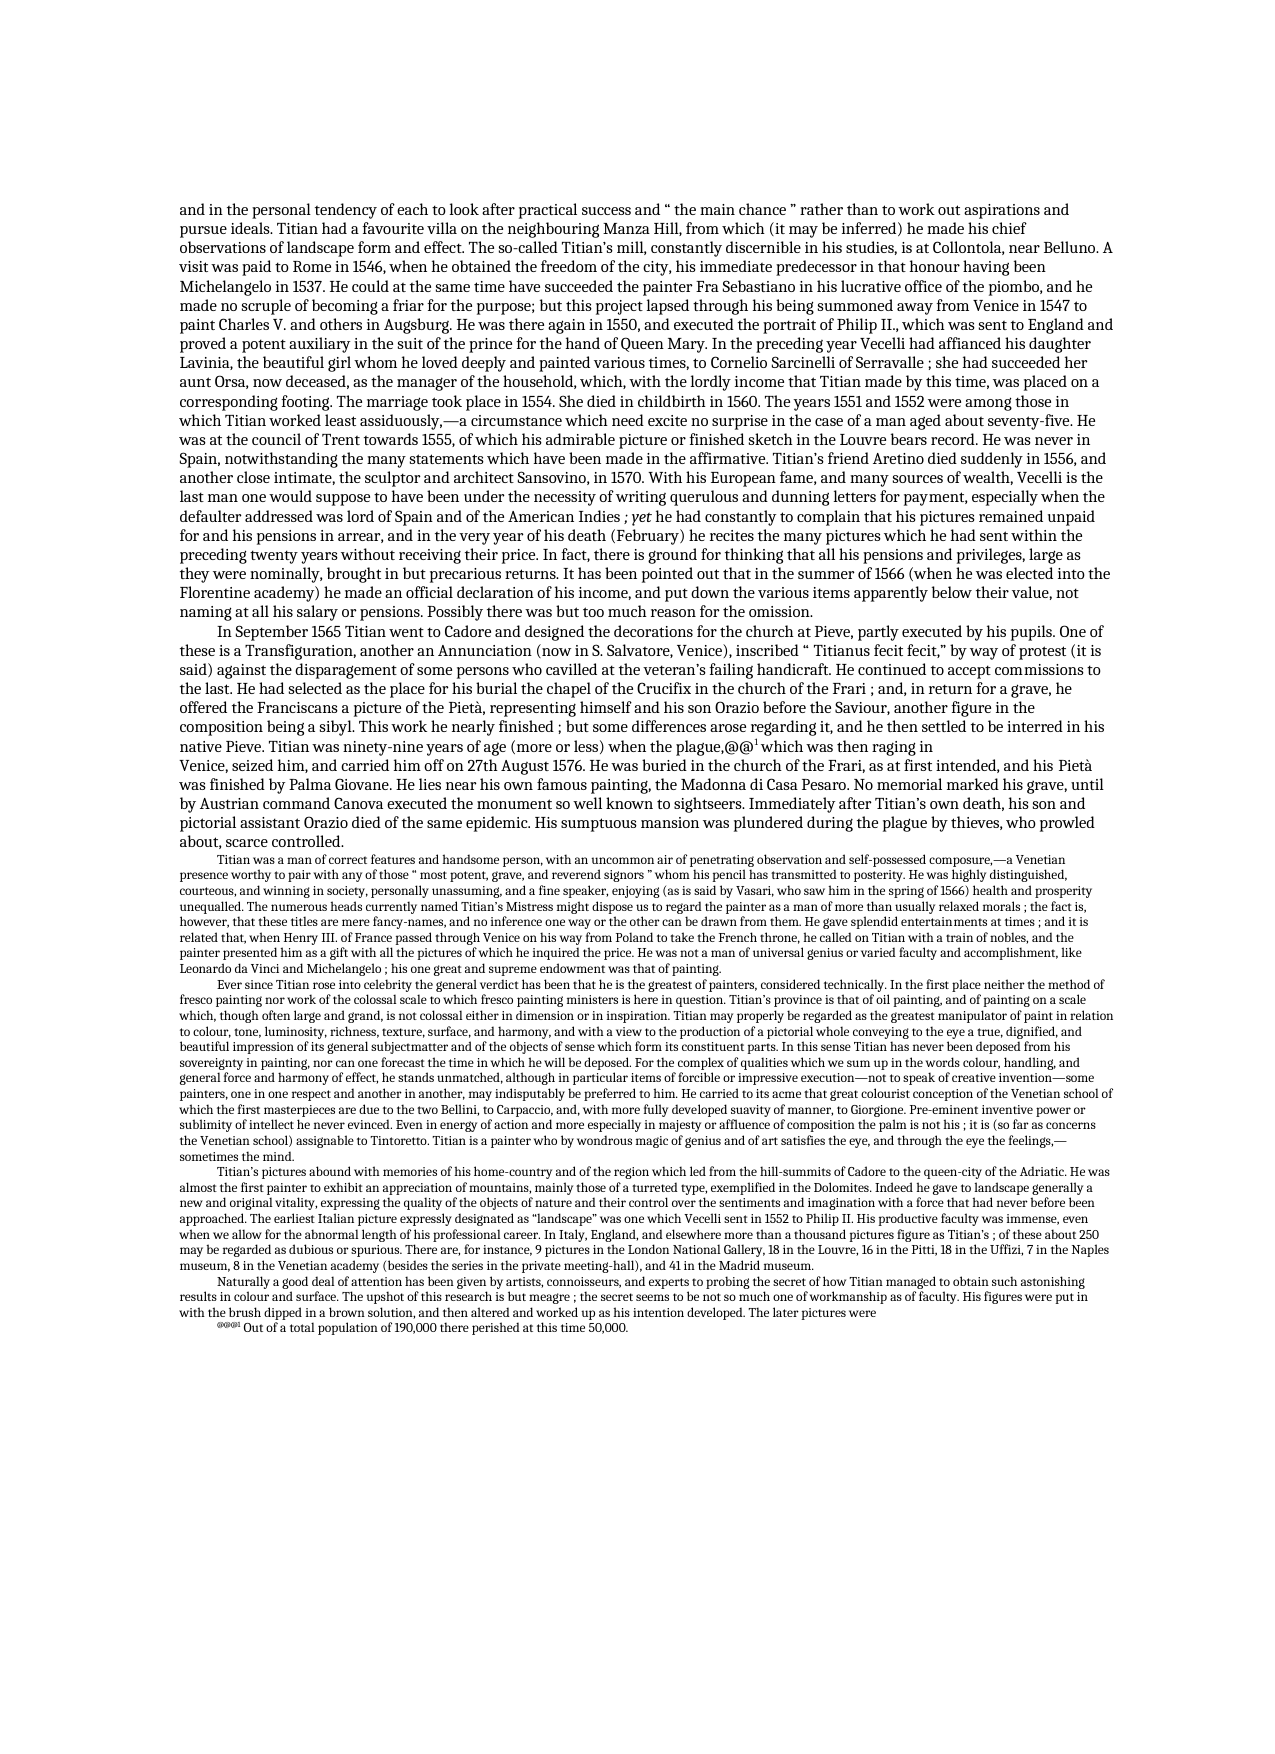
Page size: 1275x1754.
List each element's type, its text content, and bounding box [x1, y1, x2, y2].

text Ever since Titian rose into celebrity the general verdict has been that he is the greatest of painters, considered technically. In the first place neither the method of fresco painting nor work of the colossal scale to which fresco painting ministers is here in question. Titian’s province is that of oil painting, and of painting on a scale which, though often large and grand, is not colossal either in dimension or in inspiration. Titian may properly be regarded as the greatest manipulator of paint in relation to colour, tone, luminosity, richness, texture, surface, and harmony, and with a view to the production of a pictorial whole conveying to the eye a true, dignified, and beautiful impression of its general subjectmatter and of the objects of sense which form its constituent parts. In this sense Titian has never been deposed from his sovereignty in painting, nor can one forecast the time in which he will be deposed. For the complex of qualities which we sum up in the words colour, handling, and general force and harmony of effect, he stands unmatched, although in particular items of forcible or impressive execution—not to speak of creative invention—some painters, one in one respect and another in another, may indisputably be preferred to him. He carried to its acme that great colourist conception of the Venetian school of which the first masterpieces are due to the two Bellini, to Carpaccio, and, with more fully developed suavity of manner, to Giorgione. Pre-eminent inventive power or sublimity of intellect he never evinced. Even in energy of action and more especially in majesty or affluence of composition the palm is not his ; it is (so far as concerns the Venetian school) assignable to Tintoretto. Titian is a painter who by wondrous magic of genius and of art satisfies the eye, and through the eye the feelings,—sometimes the mind. [179, 977, 1115, 1164]
text Venice, seized him, and carried him off on 27th August 1576. He was buried in the church of the Frari, as at first intended, and his Pietà was finished by Palma Giovane. He lies near his own famous painting, the Madonna di Casa Pesaro. No memorial marked his grave, until by Austrian command Canova executed the monument so well known to sightseers. Immediately after Titian’s own death, his son and pictorial assistant Orazio died of the same epidemic. His sumptuous mansion was plundered during the plague by thieves, who prowled about, scarce controlled. [179, 756, 1115, 852]
text @@@1 Out of a total population of 190,000 there perished at this time 50,000. [179, 1321, 1115, 1336]
text and in the personal tendency of each to look after practical success and “ the main chance ” rather than to work out aspirations and pursue ideals. Titian had a favourite villa on the neighbouring Manza Hill, from which (it may be inferred) he made his chief observations of landscape form and effect. The so-called Titian’s mill, constantly discernible in his studies, is at Collontola, near Belluno. A visit was paid to Rome in 1546, when he obtained the freedom of the city, his immediate predecessor in that honour having been Michelangelo in 1537. He could at the same time have succeeded the painter Fra Sebastiano in his lucrative office of the piombo, and he made no scruple of becoming a friar for the purpose; but this project lapsed through his being summoned away from Venice in 1547 to paint Charles V. and others in Augsburg. He was there again in 1550, and executed the portrait of Philip II., which was sent to England and proved a potent auxiliary in the suit of the prince for the hand of Queen Mary. In the preceding year Vecelli had affianced his daughter Lavinia, the beautiful girl whom he loved deeply and painted various times, to Cornelio Sarcinelli of Serravalle ; she had succeeded her aunt Orsa, now deceased, as the manager of the household, which, with the lordly income that Titian made by this time, was placed on a corresponding footing. The marriage took place in 1554. She died in childbirth in 1560. The years 1551 and 1552 were among those in which Titian worked least assiduously,—a circumstance which need excite no surprise in the case of a man aged about seventy-five. He was at the council of Trent towards 1555, of which his admirable picture or finished sketch in the Louvre bears record. He was never in Spain, notwithstanding the many statements which have been made in the affirmative. Titian’s friend Aretino died suddenly in 1556, and another close intimate, the sculptor and architect Sansovino, in 1570. With his European fame, and many sources of wealth, Vecelli is the last man one would suppose to have been under the necessity of writing querulous and dunning letters for payment, especially when the defaulter addressed was lord of Spain and of the American Indies ; yet he had constantly to complain that his pictures remained unpaid for and his pensions in arrear, and in the very year of his death (February) he recites the many pictures which he had sent within the preceding twenty years without receiving their price. In fact, there is ground for thinking that all his pensions and privileges, large as they were nominally, brought in but precarious returns. It has been pointed out that in the summer of 1566 (when he was elected into the Florentine academy) he made an official declaration of his income, and put down the various items apparently below their value, not naming at all his salary or pensions. Possibly there was but too much reason for the omission. [179, 200, 1115, 622]
text Titian was a man of correct features and handsome person, with an uncommon air of penetrating observation and self-possessed composure,—a Venetian presence worthy to pair with any of those “ most potent, grave, and reverend signors ” whom his pencil has transmitted to posterity. He was highly distinguished, courteous, and winning in society, personally unassuming, and a fine speaker, enjoying (as is said by Vasari, who saw him in the spring of 1566) health and prosperity unequalled. The numerous heads currently named Titian’s Mistress might dispose us to regard the painter as a man of more than usually relaxed morals ; the fact is, however, that these titles are mere fancy-names, and no inference one way or the other can be drawn from them. He gave splendid entertainments at times ; and it is related that, when Henry III. of France passed through Venice on his way from Poland to take the French throne, he called on Titian with a train of nobles, and the painter presented him as a gift with all the pictures of which he inquired the price. He was not a man of universal genius or varied faculty and accomplishment, like Leonardo da Vinci and Michelangelo ; his one great and supreme endowment was that of painting. [179, 852, 1115, 977]
text In September 1565 Titian went to Cadore and designed the decorations for the church at Pieve, partly executed by his pupils. One of these is a Transfiguration, another an Annunciation (now in S. Salvatore, Venice), inscribed “ Titianus fecit fecit,” by way of protest (it is said) against the disparagement of some persons who cavilled at the veteran’s failing handicraft. He continued to accept commissions to the last. He had selected as the place for his burial the chapel of the Crucifix in the church of the Frari ; and, in return for a grave, he offered the Franciscans a picture of the Pietà, representing himself and his son Orazio before the Saviour, another figure in the composition being a sibyl. This work he nearly finished ; but some differences arose regarding it, and he then settled to be interred in his native Pieve. Titian was ninety-nine years of age (more or less) when the plague,@@1 which was then raging in [179, 622, 1115, 756]
text Naturally a good deal of attention has been given by artists, connoisseurs, and experts to probing the secret of how Titian managed to obtain such astonishing results in colour and surface. The upshot of this research is but meagre ; the secret seems to be not so much one of workmanship as of faculty. His figures were put in with the brush dipped in a brown solution, and then altered and worked up as his intention developed. The later pictures were [179, 1274, 1115, 1321]
text Titian’s pictures abound with memories of his home-country and of the region which led from the hill-summits of Cadore to the queen-city of the Adriatic. He was almost the first painter to exhibit an appreciation of mountains, mainly those of a turreted type, exemplified in the Dolomites. Indeed he gave to landscape generally a new and original vitality, expressing the quality of the objects of nature and their control over the sentiments and imagination with a force that had never before been approached. The earliest Italian picture expressly designated as “landscape” was one which Vecelli sent in 1552 to Philip II. His productive faculty was immense, even when we allow for the abnormal length of his professional career. In Italy, England, and elsewhere more than a thousand pictures figure as Titian’s ; of these about 250 may be regarded as dubious or spurious. There are, for instance, 9 pictures in the London National Gallery, 18 in the Louvre, 16 in the Pitti, 18 in the Uffizi, 7 in the Naples museum, 8 in the Venetian academy (besides the series in the private meeting-hall), and 41 in the Madrid museum. [179, 1164, 1115, 1274]
